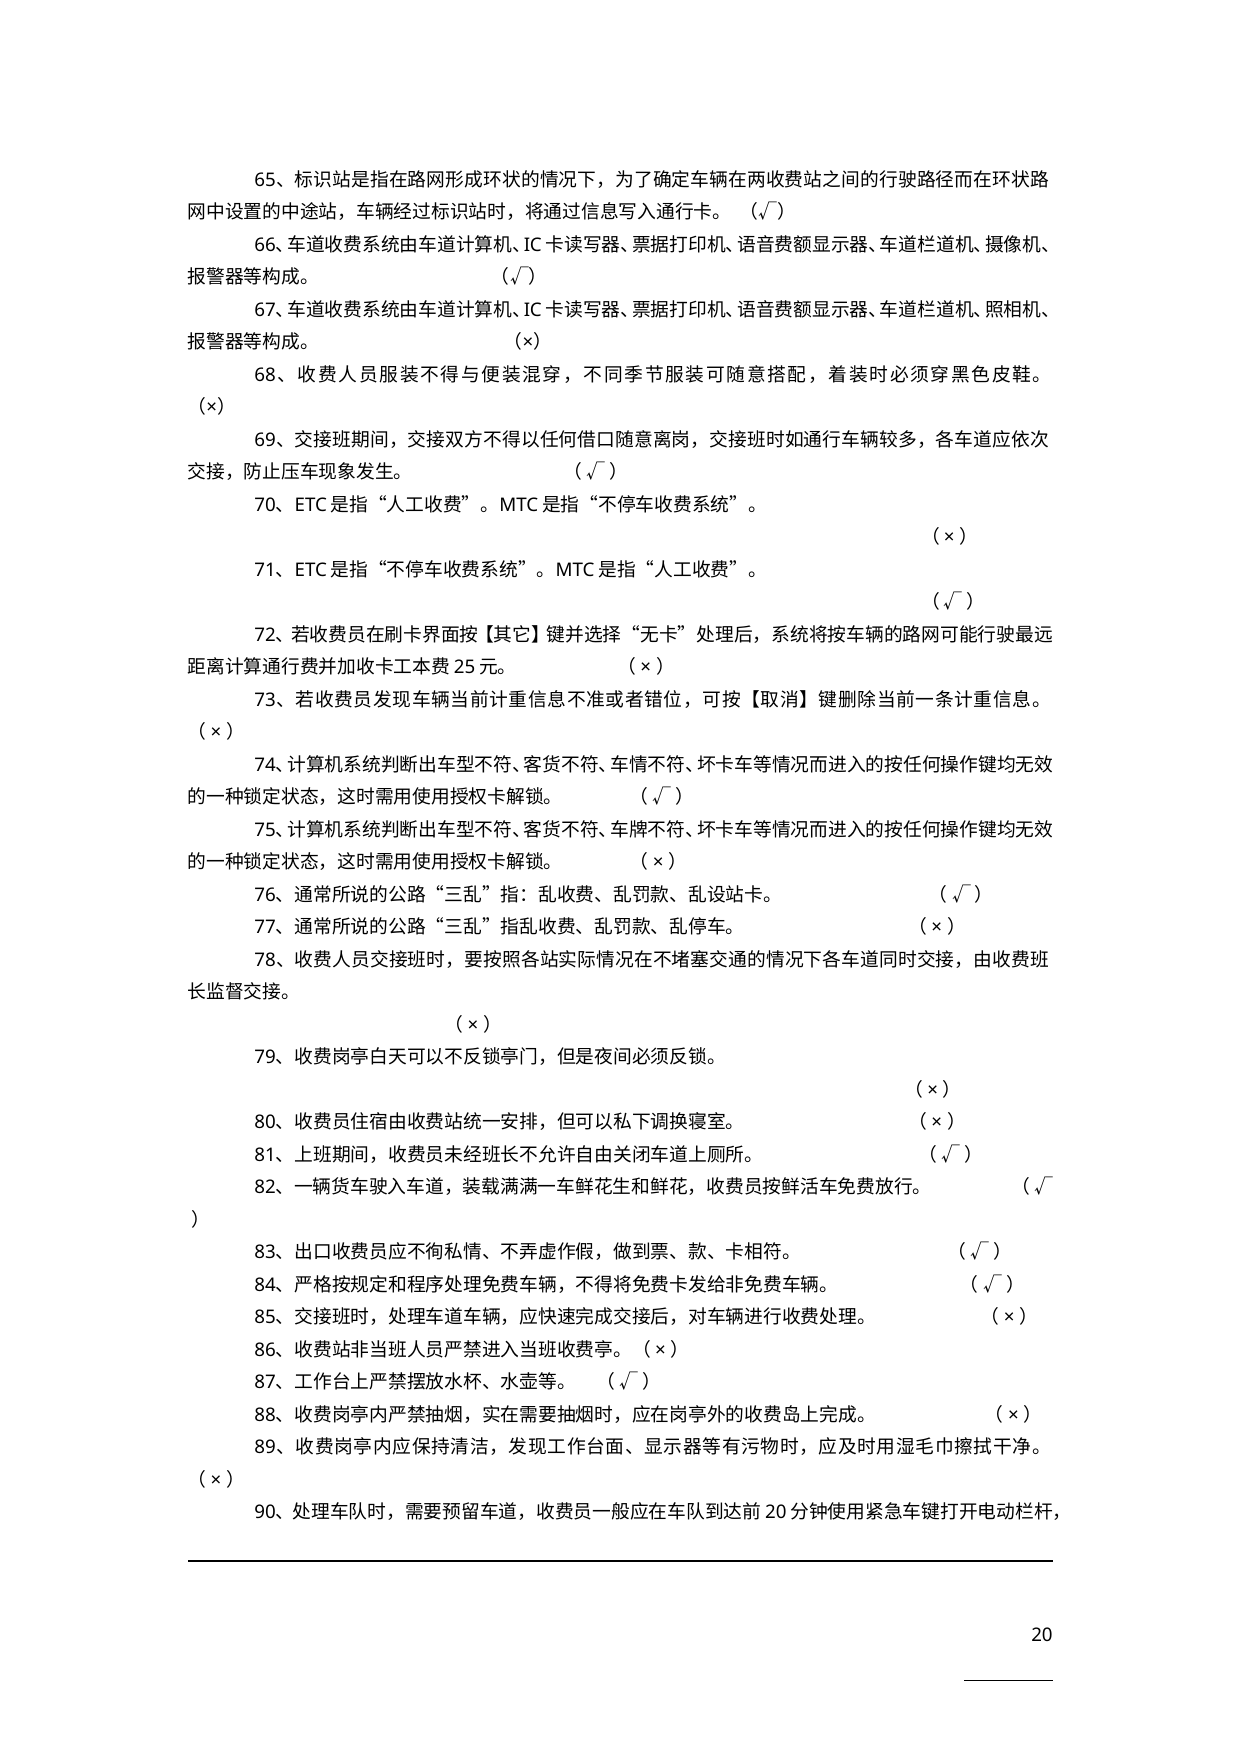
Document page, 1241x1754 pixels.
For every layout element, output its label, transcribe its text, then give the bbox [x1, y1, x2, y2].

text 73、若收费员发现车辆当前计重信息不准或者错位，可按【取消】键删除当前一条计重信息。 （ × ） [187, 1137, 1053, 1202]
text 77、通常所说的公路“三乱”指乱收费、乱罚款、乱停车。 （ × ） [187, 1364, 1053, 1397]
text 68、收费人员服装不得与便装混穿，不同季节服装可随意搭配，着装时必须穿黑色皮鞋。 （×） [187, 812, 1053, 877]
text （ √） [187, 487, 1053, 519]
text 70、ETC是指“人工收费”。MTC是指“不停车收费系统”。 [187, 942, 1053, 974]
text （ √ ） [187, 1039, 1053, 1072]
text 71、ETC是指“不停车收费系统”。MTC是指“人工收费”。 [187, 1007, 1053, 1039]
text （ × ） [187, 1462, 1053, 1494]
text 76、通常所说的公路“三乱”指：乱收费、乱罚款、乱设站卡。 （ √ ） [187, 1332, 1053, 1364]
text 60、收费公路可以边建设边收费。 （×） [187, 324, 1053, 357]
text 62、任何单位或者个人不得通过封堵非收费公路或者在非收费公路上设卡收费等方式，强迫车辆通行收费公路。 [187, 422, 1053, 487]
text 69、交接班期间，交接双方不得以任何借口随意离岗，交接班时如通行车辆较多，各车道应依次交接，防止压车现象发生。 （ √ ） [187, 877, 1053, 942]
text 58、高速公路以及其他封闭式的收费公路，除两端出入口外，不得在主线上设置收费站。但是，省、自治区、直辖市之间确需设置收费站的除外。 （√） [187, 194, 1053, 259]
text 67、车道收费系统由车道计算机、IC卡读写器、票据打印机、语音费额显示器、车道栏道机、照相机、报警器等构成。 （×） [187, 747, 1053, 812]
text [187, 162, 1053, 194]
text 74、计算机系统判断出车型不符、客货不符、车情不符、坏卡车等情况而进入的按任何操作键均无效的一种锁定状态，这时需用使用授权卡解锁。 （ √ ） [187, 1202, 1053, 1267]
text 65、标识站是指在路网形成环状的情况下，为了确定车辆在两收费站之间的行驶路径而在环状路网中设置的中途站，车辆经过标识站时，将通过信息写入通行卡。 （√） [187, 617, 1053, 682]
text 66、车道收费系统由车道计算机、IC卡读写器、票据打印机、语音费额显示器、车道栏道机、摄像机、报警器等构成。 （√） [187, 682, 1053, 747]
text 72、若收费员在刷卡界面按【其它】键并选择“无卡”处理后，系统将按车辆的路网可能行驶最远距离计算通行费并加收卡工本费25元。 （ × ） [187, 1072, 1053, 1137]
text 61、收费站工作人员的配备，应当与收费道口的数量、车流量相适应，不得随意增加人员。 （√） [187, 357, 1053, 422]
text 64、对20-30座客车车型临时降低一个类别收取车辆通行费，即由三类车型临时降为二类车型，时间自 2011年4月10日 至 2014年4月9日 止。 （√） [187, 552, 1053, 617]
text 78、收费人员交接班时，要按照各站实际情况在不堵塞交通的情况下各车道同时交接，由收费班长监督交接。 [187, 1397, 1053, 1462]
text 63、用人单位可以招用未满十六周岁的未成年人作实习生。 （×） [187, 519, 1053, 552]
text 75、计算机系统判断出车型不符、客货不符、车牌不符、坏卡车等情况而进入的按任何操作键均无效的一种锁定状态，这时需用使用授权卡解锁。 （ × ） [187, 1267, 1053, 1332]
text （ × ） [187, 974, 1053, 1007]
text 79、收费岗亭白天可以不反锁亭门，但是夜间必须反锁。 [187, 1494, 1053, 1527]
text 59、高速公路以及其他封闭式的收费公路，除两端出入口外，不得在主线上设置收费站。 （×） [187, 259, 1053, 324]
